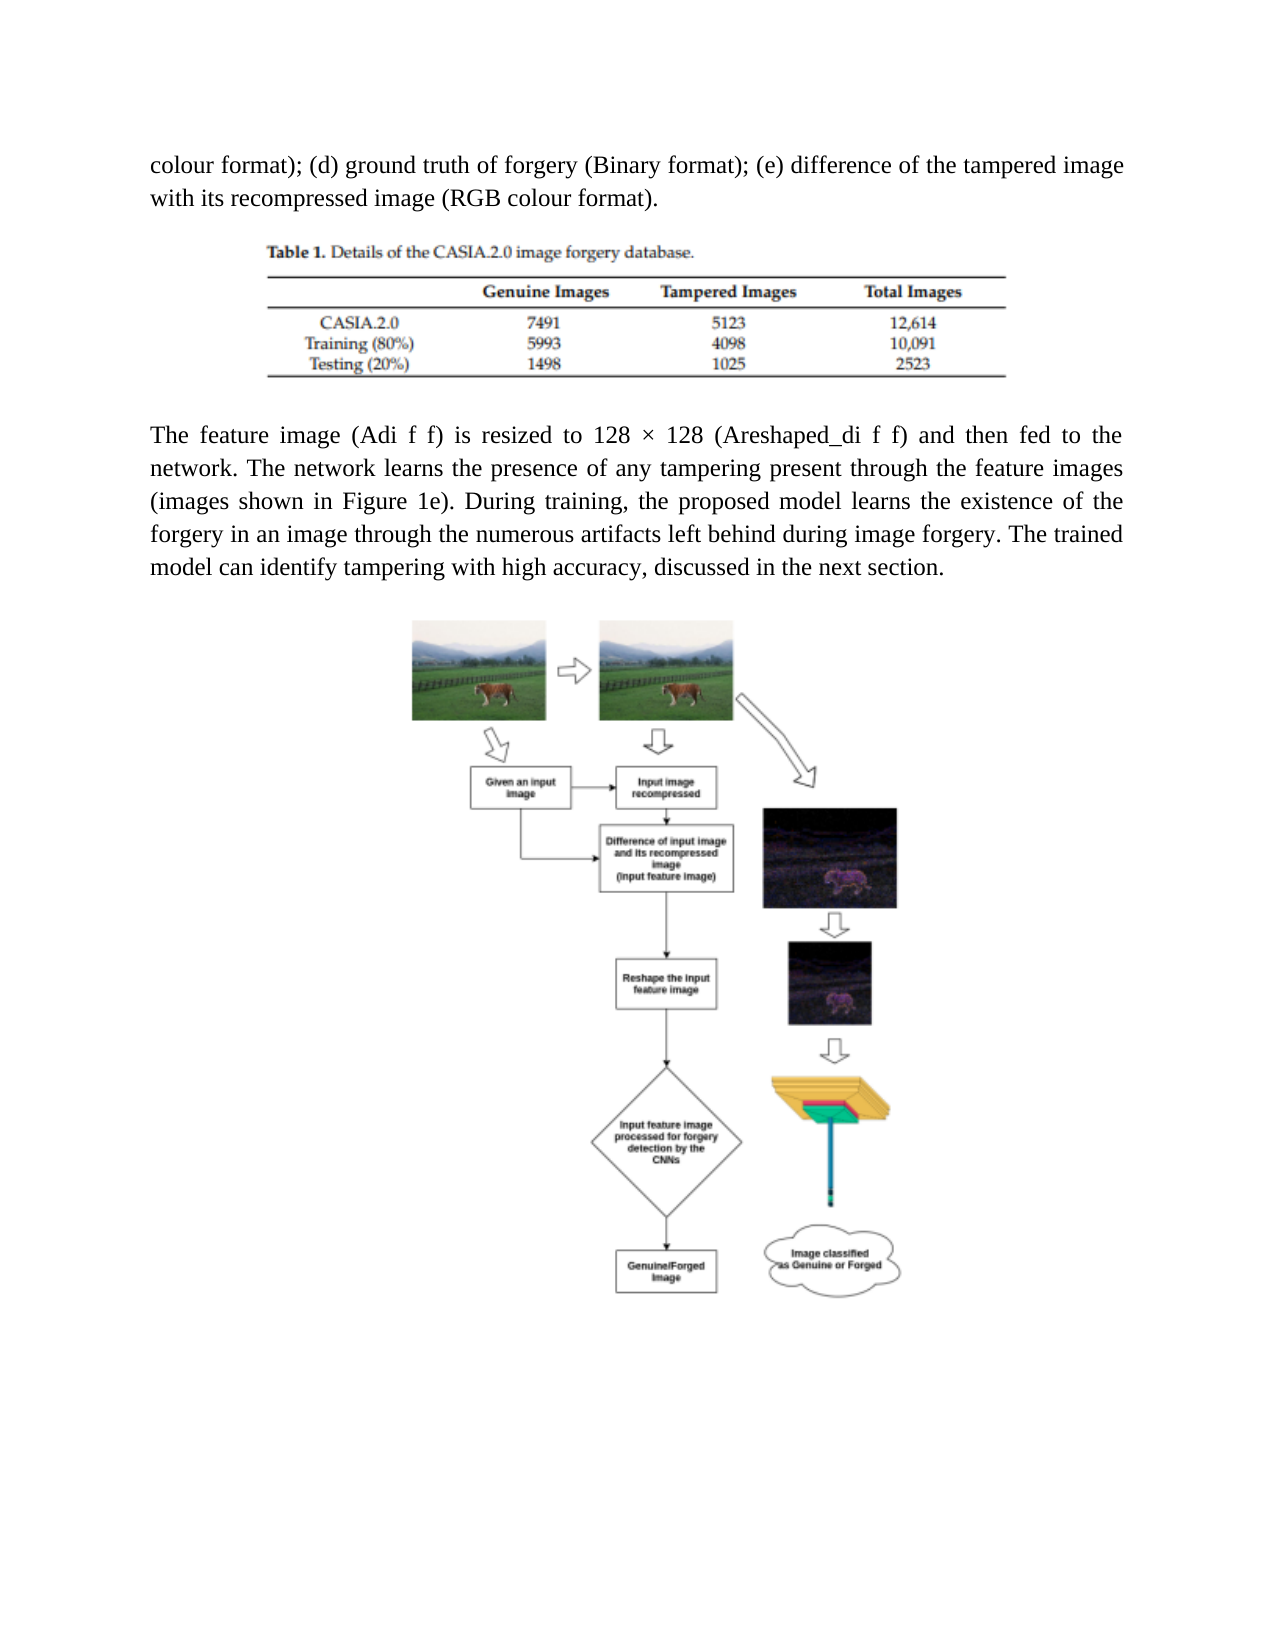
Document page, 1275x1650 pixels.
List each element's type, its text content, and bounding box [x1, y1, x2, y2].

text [150, 150, 1125, 212]
picture [317, 605, 958, 1303]
text The feature image (Adi f f) is resized to 128 × 128 (Areshaped_di f f) and then fed to the network. The network learns the presence of any tampering present through the feature images (images shown in Figure 1e). During training, the proposed model learns the existence of the forgery in an image through the numerous artifacts left behind during image forgery. The trained model can identify tampering with high accuracy, discussed in the next section. [150, 420, 1125, 581]
picture [232, 236, 1043, 395]
